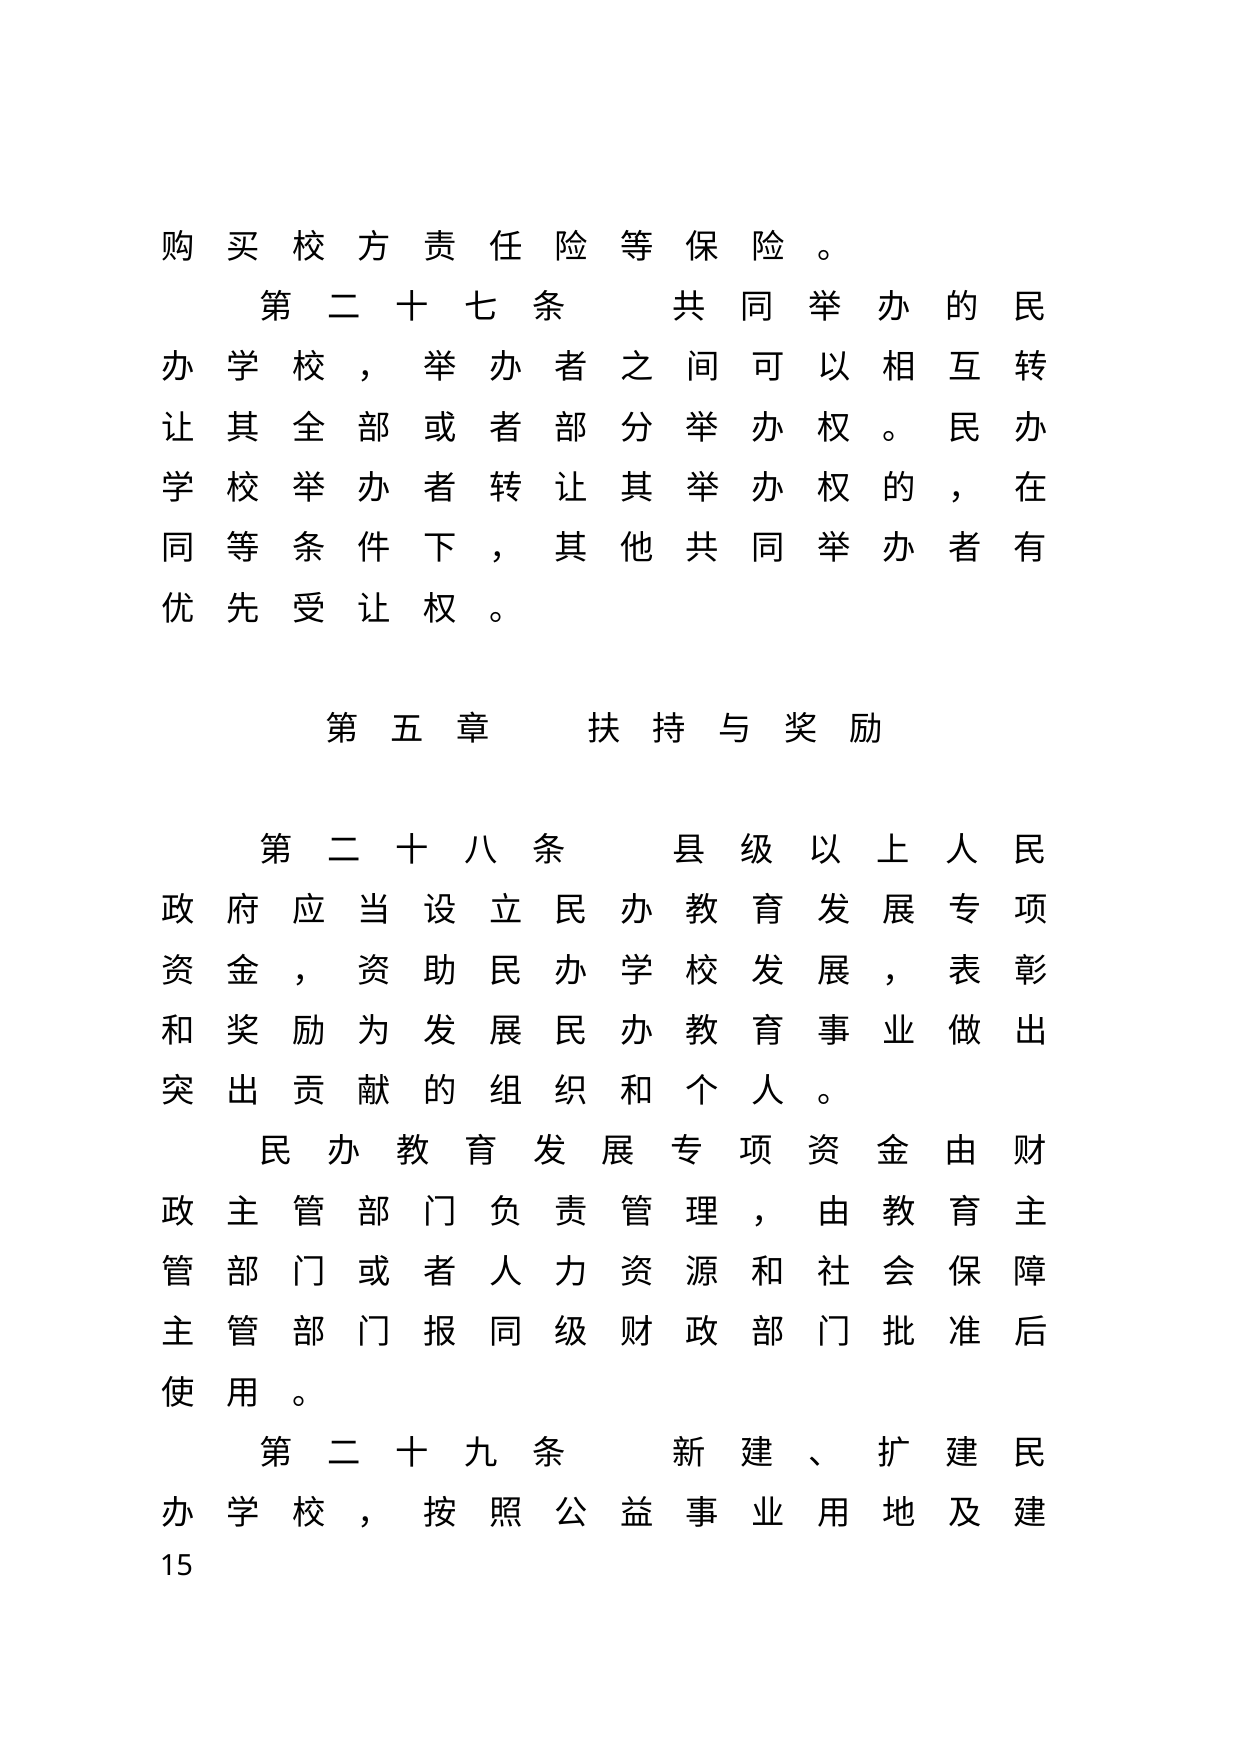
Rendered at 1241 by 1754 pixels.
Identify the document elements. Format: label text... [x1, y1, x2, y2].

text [161, 213, 1079, 274]
text 民办教育发展专项资金由财政主管部门负责管理，由教育主管部门或者人力资源和社会保障主管部门报同级财政部门批准后使用。 [161, 1118, 1079, 1420]
text 第二十八条 县级以上人民政府应当设立民办教育发展专项资金，资助民办学校发展，表彰和奖励为发展民办教育事业做出突出贡献的组织和个人。 [161, 817, 1079, 1118]
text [161, 1420, 1079, 1540]
text 第二十七条 共同举办的民办学校，举办者之间可以相互转让其全部或者部分举办权。民办学校举办者转让其举办权的，在同等条件下，其他共同举办者有优先受让权。 [161, 274, 1079, 636]
text 第五章 扶持与奖励 [161, 696, 1079, 756]
